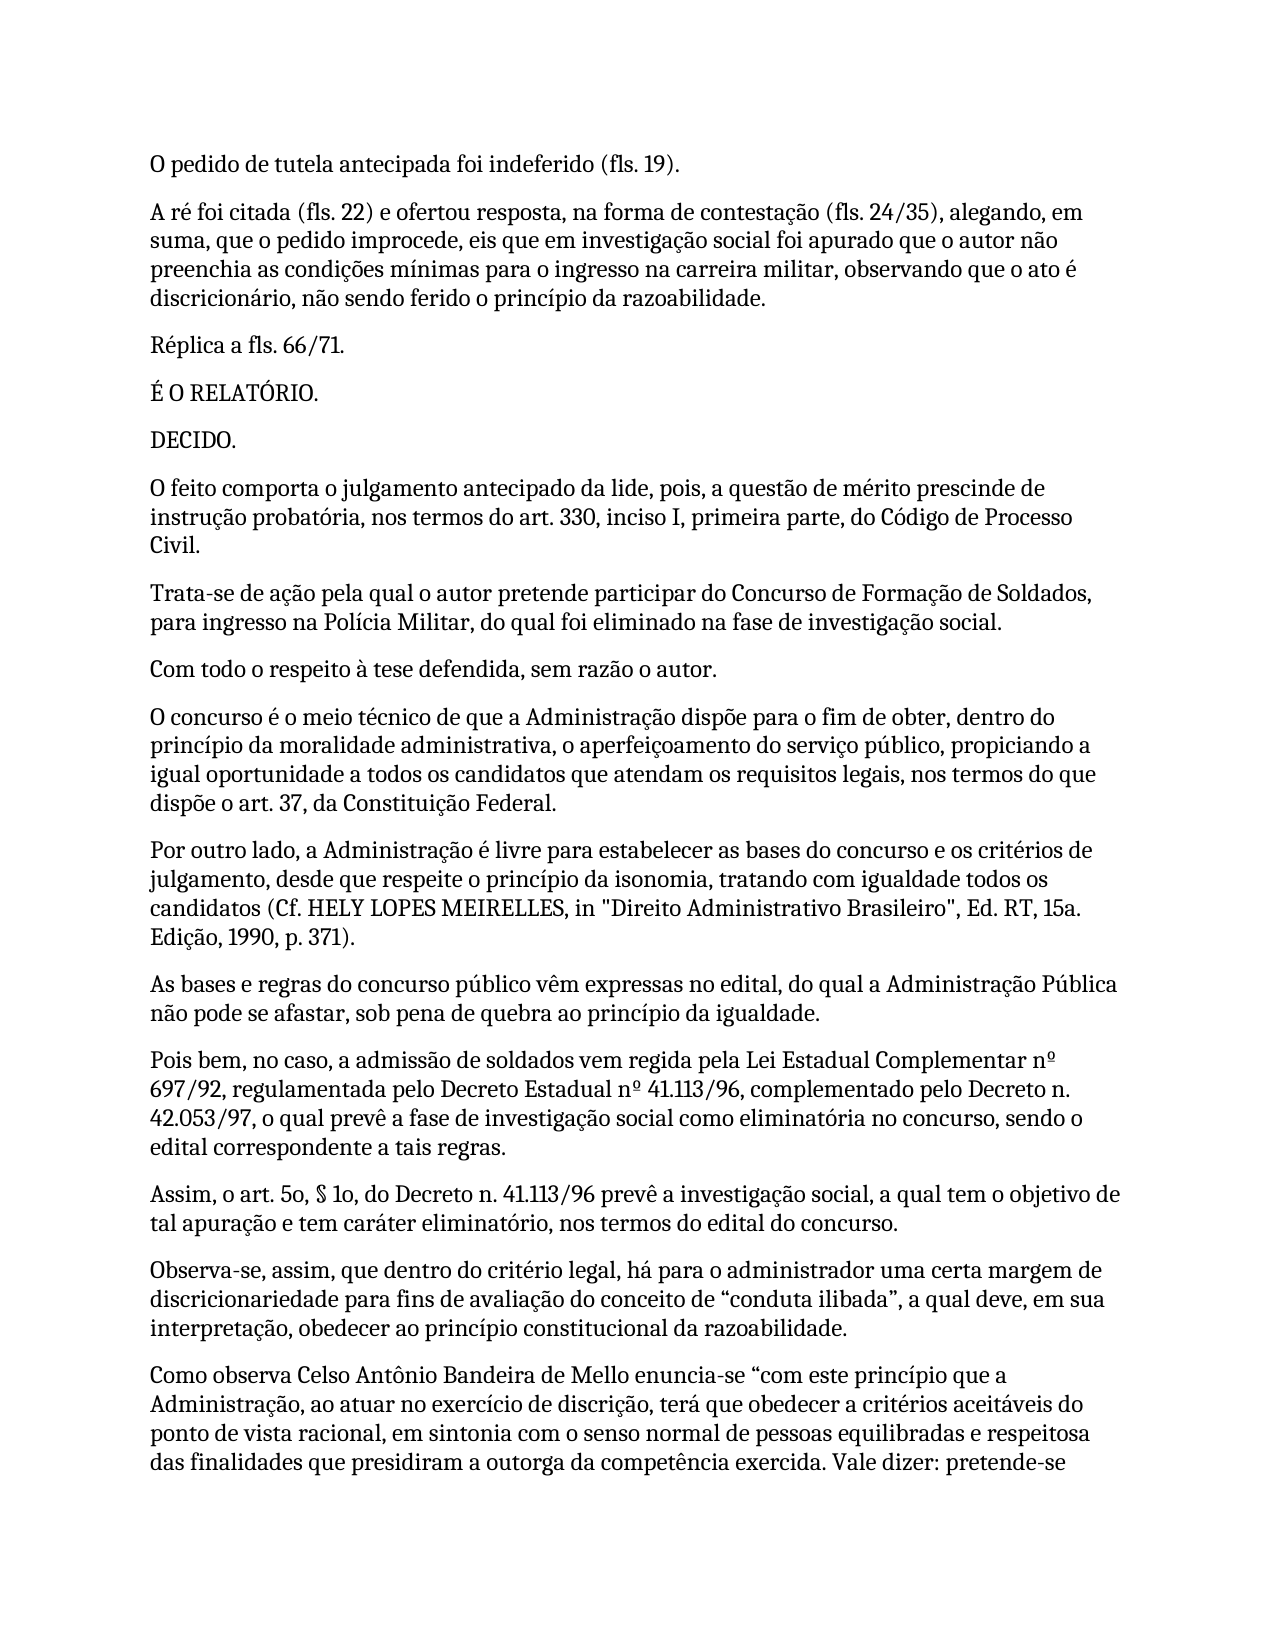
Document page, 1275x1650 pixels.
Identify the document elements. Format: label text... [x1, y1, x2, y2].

text Réplica a fls. 66/71. [150, 331, 1125, 360]
text Assim, o art. 5o, § 1o, do Decreto n. 41.113/96 prevê a investigação social, a qual tem o objetivo de tal apuração e tem caráter eliminatório, nos termos do edital do concurso. [150, 1180, 1125, 1237]
text Por outro lado, a Administração é livre para estabelecer as bases do concurso e os critérios de julgamento, desde que respeite o princípio da isonomia, tratando com igualdade todos os candidatos (Cf. HELY LOPES MEIRELLES, in "Direito Administrativo Brasileiro", Ed. RT, 15a. Edição, 1990, p. 371). [150, 836, 1125, 951]
text Observa-se, assim, que dentro do critério legal, há para o administrador uma certa margem de discricionariedade para fins de avaliação do conceito de “conduta ilibada”, a qual deve, em sua interpretação, obedecer ao princípio constitucional da razoabilidade. [150, 1256, 1125, 1342]
text Com todo o respeito à tese defendida, sem razão o autor. [150, 655, 1125, 684]
text O feito comporta o julgamento antecipado da lide, pois, a questão de mérito prescinde de instrução probatória, nos termos do art. 330, inciso I, primeira parte, do Código de Processo Civil. [150, 474, 1125, 560]
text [150, 1361, 1125, 1476]
text O concurso é o meio técnico de que a Administração dispõe para o fim de obter, dentro do princípio da moralidade administrativa, o aperfeiçoamento do serviço público, propiciando a igual oportunidade a todos os candidatos que atendam os requisitos legais, nos termos do que dispõe o art. 37, da Constituição Federal. [150, 702, 1125, 817]
text DECIDO. [150, 426, 1125, 455]
text O pedido de tutela antecipada foi indeferido (fls. 19). [150, 150, 1125, 179]
text Trata-se de ação pela qual o autor pretende participar do Concurso de Formação de Soldados, para ingresso na Polícia Militar, do qual foi eliminado na fase de investigação social. [150, 579, 1125, 636]
text É O RELATÓRIO. [150, 379, 1125, 407]
text Pois bem, no caso, a admissão de soldados vem regida pela Lei Estadual Complementar nº 697/92, regulamentada pelo Decreto Estadual nº 41.113/96, complementado pelo Decreto n. 42.053/97, o qual prevê a fase de investigação social como eliminatória no concurso, sendo o edital correspondente a tais regras. [150, 1046, 1125, 1161]
text As bases e regras do concurso público vêm expressas no edital, do qual a Administração Pública não pode se afastar, sob pena de quebra ao princípio da igualdade. [150, 970, 1125, 1027]
text A ré foi citada (fls. 22) e ofertou resposta, na forma de contestação (fls. 24/35), alegando, em suma, que o pedido improcede, eis que em investigação social foi apurado que o autor não preenchia as condições mínimas para o ingresso na carreira militar, observando que o ato é discricionário, não sendo ferido o princípio da razoabilidade. [150, 197, 1125, 312]
